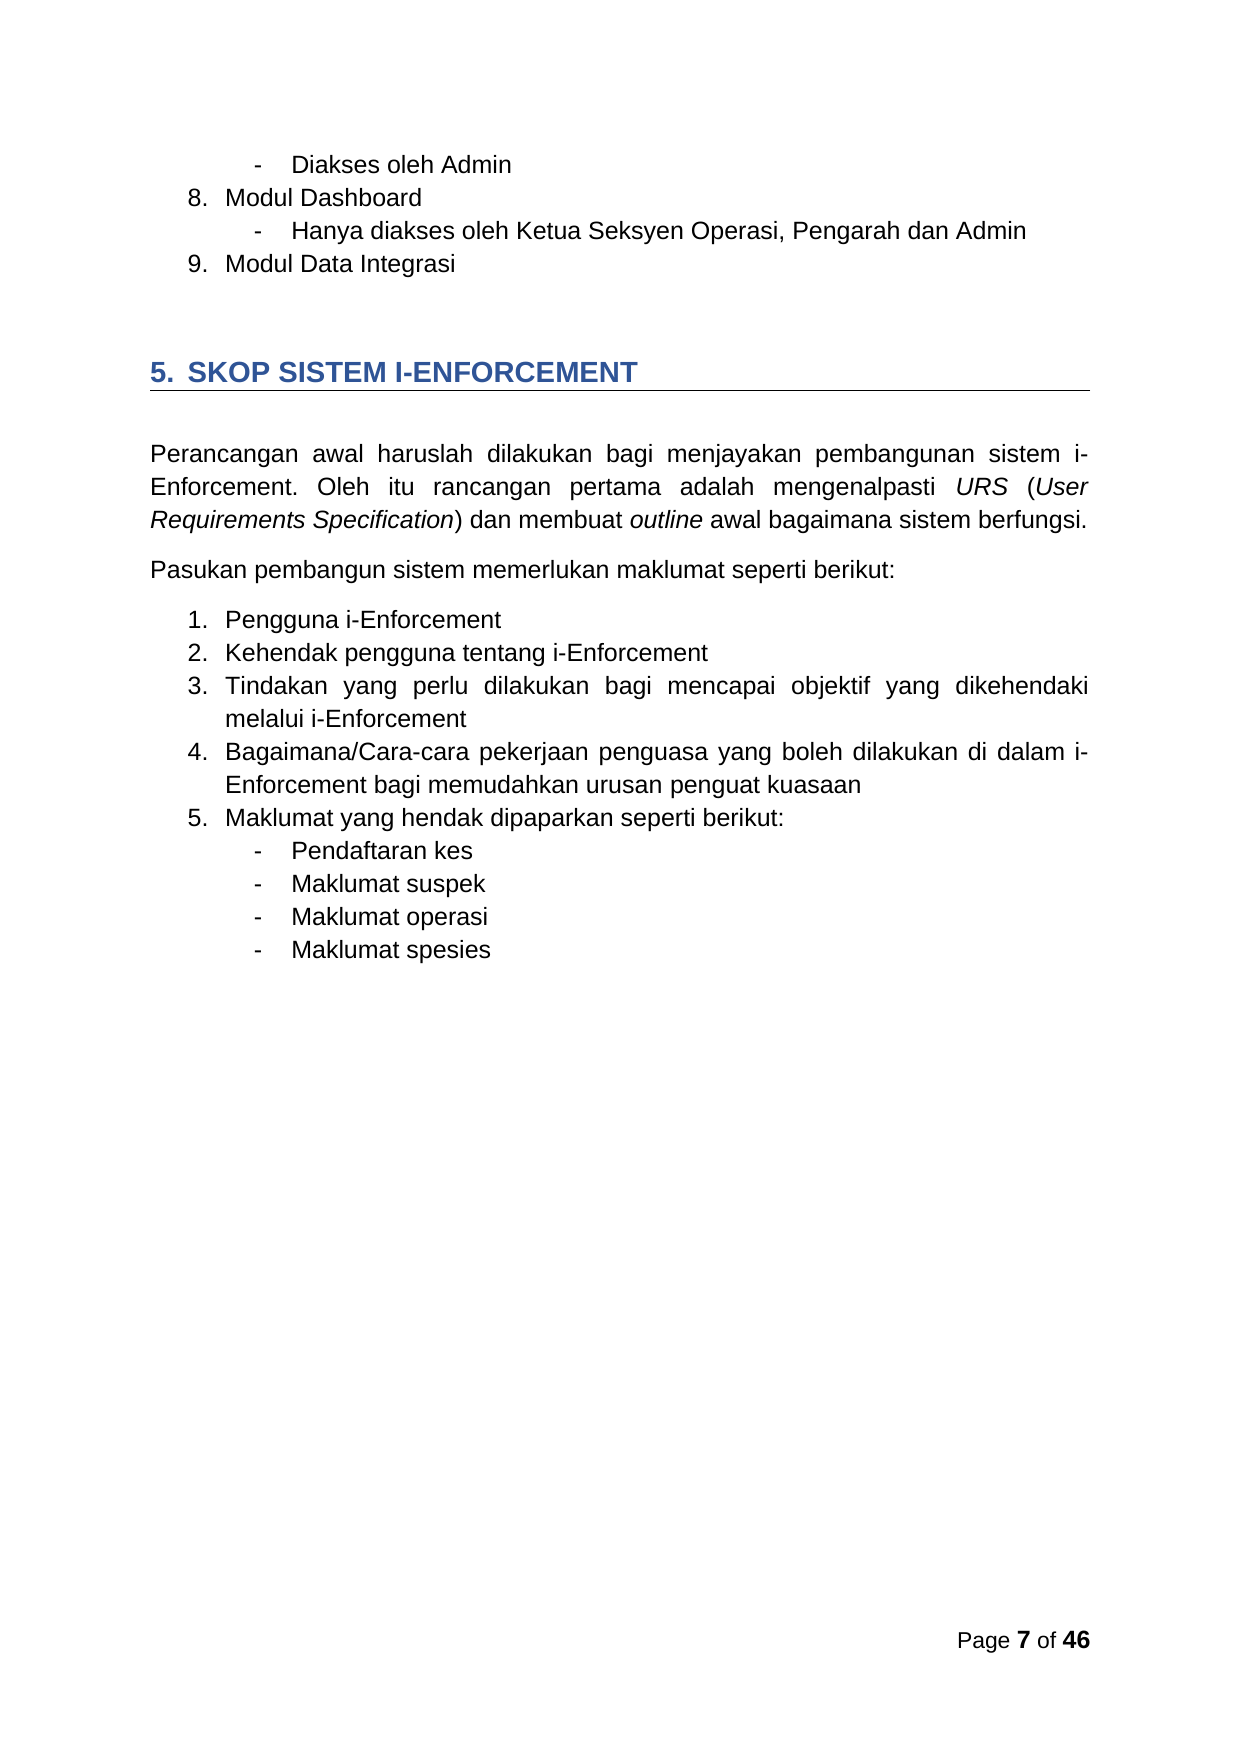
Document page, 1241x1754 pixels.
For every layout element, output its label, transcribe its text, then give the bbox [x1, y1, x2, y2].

list Maklumat spesies [253, 935, 1090, 963]
list Maklumat yang hendak dipaparkan seperti berikut: [187, 803, 1090, 831]
list Hanya diakses oleh Ketua Seksyen Operasi, Pengarah dan Admin [253, 216, 1090, 245]
list Diakses oleh Admin [253, 150, 1090, 179]
list Pengguna i-Enforcement [187, 604, 1090, 633]
list Maklumat operasi [253, 902, 1090, 931]
list Pendaftaran kes [253, 836, 1090, 864]
list Bagaimana/Cara-cara pekerjaan penguasa yang boleh dilakukan di dalam i-Enforcement bagi memudahkan urusan penguat kuasaan [187, 737, 1090, 798]
subtitle SKOP SISTEM I-ENFORCEMENT [150, 355, 1090, 390]
list Kehendak pengguna tentang i-Enforcement [187, 638, 1090, 666]
text Perancangan awal haruslah dilakukan bagi menjayakan pembangunan sistem i-Enforcement. Oleh itu rancangan pertama adalah mengenalpasti URS (User Requirements Specification) dan membuat outline awal bagaimana sistem berfungsi. [150, 439, 1090, 534]
list Modul Dashboard [187, 183, 1090, 212]
list Tindakan yang perlu dilakukan bagi mencapai objektif yang dikehendaki melalui i-Enforcement [187, 671, 1090, 732]
text Pasukan pembangun sistem memerlukan maklumat seperti berikut: [150, 555, 1090, 584]
list Maklumat suspek [253, 869, 1090, 897]
list Modul Data Integrasi [187, 249, 1090, 278]
